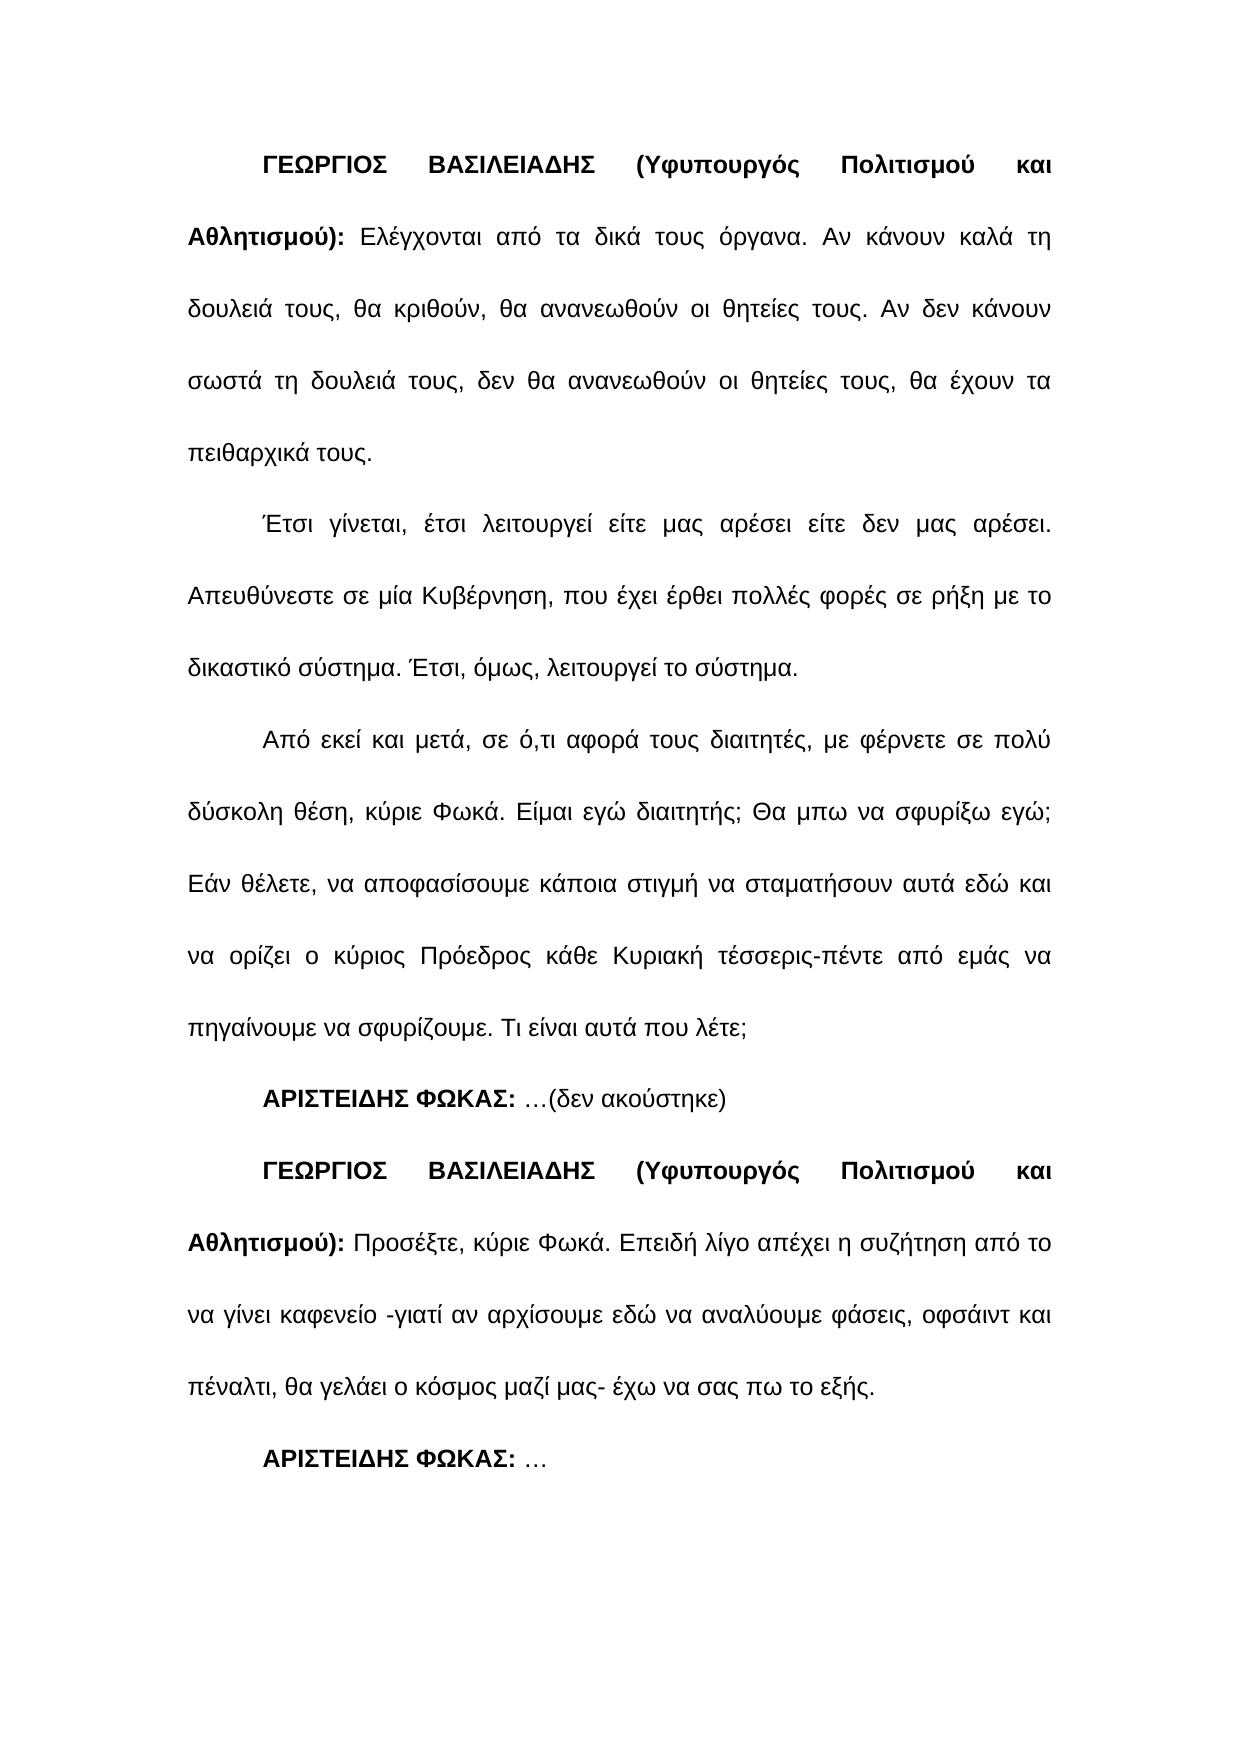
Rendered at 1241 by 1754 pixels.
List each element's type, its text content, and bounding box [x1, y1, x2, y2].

text ΑΡΙΣΤΕΙΔΗΣ ΦΩΚΑΣ: … [187, 1444, 1053, 1472]
text ΑΡΙΣΤΕΙΔΗΣ ΦΩΚΑΣ: …(δεν ακούστηκε) [187, 1084, 1053, 1113]
text Έτσι γίνεται, έτσι λειτουργεί είτε μας αρέσει είτε δεν μας αρέσει. Απευθύνεστε σε μία Κυβέρνηση, που έχει έρθει πολλές φορές σε ρήξη με το δικαστικό σύστημα. Έτσι, όμως, λειτουργεί το σύστημα. [187, 509, 1053, 682]
text ΓΕΩΡΓΙΟΣ ΒΑΣΙΛΕΙΑΔΗΣ (Υφυπουργός Πολιτισμού και Αθλητισμού): Προσέξτε, κύριε Φωκά. Επειδή λίγο απέχει η συζήτηση από το να γίνει καφενείο -γιατί αν αρχίσουμε εδώ να αναλύουμε φάσεις, οφσάιντ και πέναλτι, θα γελάει ο κόσμος μαζί μας- έχω να σας πω το εξής. [187, 1156, 1053, 1401]
text Από εκεί και μετά, σε ό,τι αφορά τους διαιτητές, με φέρνετε σε πολύ δύσκολη θέση, κύριε Φωκά. Είμαι εγώ διαιτητής; Θα μπω να σφυρίξω εγώ; Εάν θέλετε, να αποφασίσουμε κάποια στιγμή να σταματήσουν αυτά εδώ και να ορίζει ο κύριος Πρόεδρος κάθε Κυριακή τέσσερις-πέντε από εμάς να πηγαίνουμε να σφυρίζουμε. Τι είναι αυτά που λέτε; [187, 725, 1053, 1041]
text ΓΕΩΡΓΙΟΣ ΒΑΣΙΛΕΙΑΔΗΣ (Υφυπουργός Πολιτισμού και Αθλητισμού): Ελέγχονται από τα δικά τους όργανα. Αν κάνουν καλά τη δουλειά τους, θα κριθούν, θα ανανεωθούν οι θητείες τους. Αν δεν κάνουν σωστά τη δουλειά τους, δεν θα ανανεωθούν οι θητείες τους, θα έχουν τα πειθαρχικά τους. [187, 150, 1053, 466]
